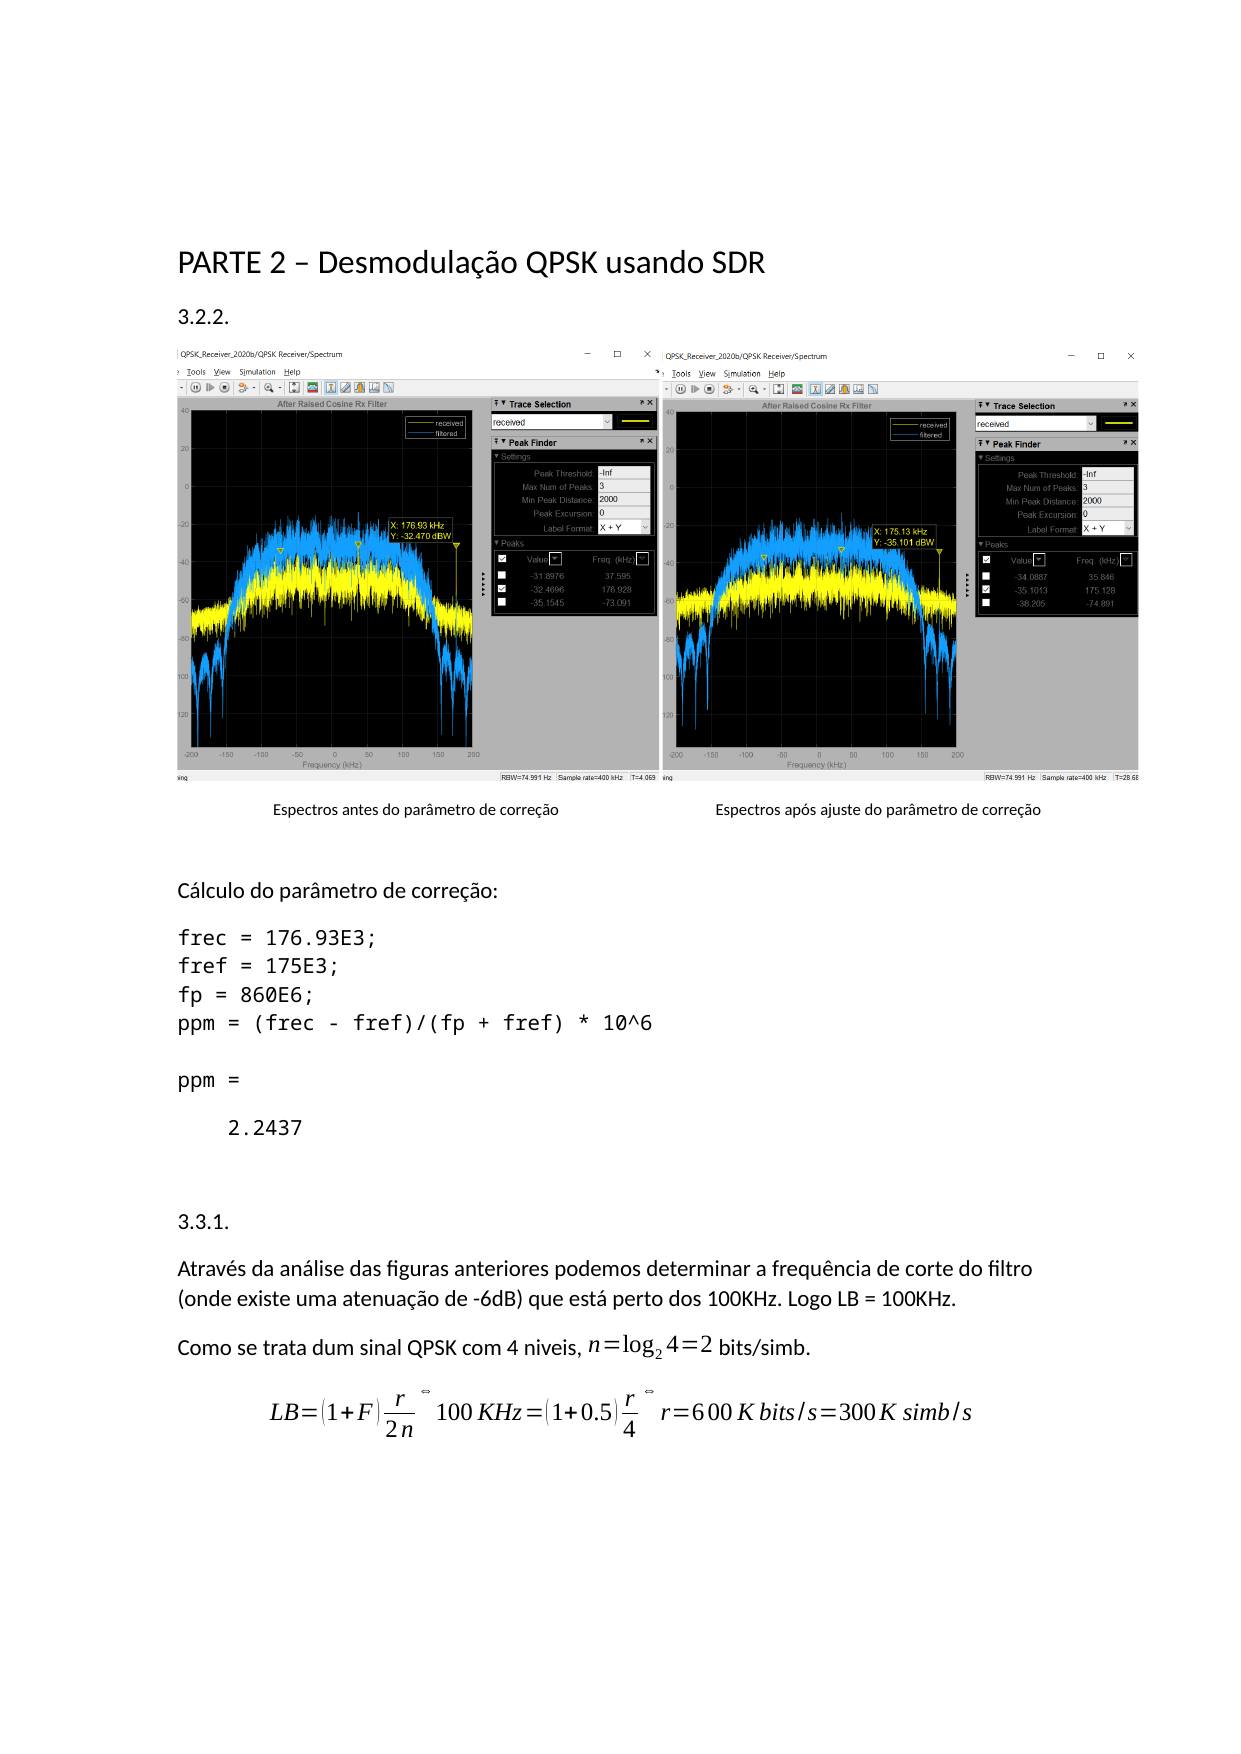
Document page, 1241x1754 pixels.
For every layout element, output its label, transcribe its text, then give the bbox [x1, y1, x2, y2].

picture [177, 345, 660, 781]
text 2.2437 [177, 1113, 1063, 1141]
text PARTE 2 – Desmodulação QPSK usando SDR [177, 241, 1063, 282]
text ppm = [177, 1065, 1063, 1094]
text Cálculo do parâmetro de correção: [177, 876, 1063, 904]
text Através da análise das figuras anteriores podemos determinar a frequência de corte do filtro (onde existe uma atenuação de -6dB) que está perto dos 100KHz. Logo LB = 100KHz. [177, 1254, 1063, 1312]
picture [662, 348, 1139, 781]
text 3.2.2. [177, 302, 1063, 330]
text fref = 175E3; [177, 952, 1063, 980]
text frec = 176.93E3; [177, 923, 1063, 952]
text Como se trata dum sinal QPSK com 4 niveis, bits/simb. [177, 1331, 1063, 1362]
text 3.3.1. [177, 1207, 1063, 1235]
text fp = 860E6; [177, 980, 1063, 1008]
text ppm = (frec - fref)/(fp + fref) * 10^6 [177, 1008, 1063, 1037]
